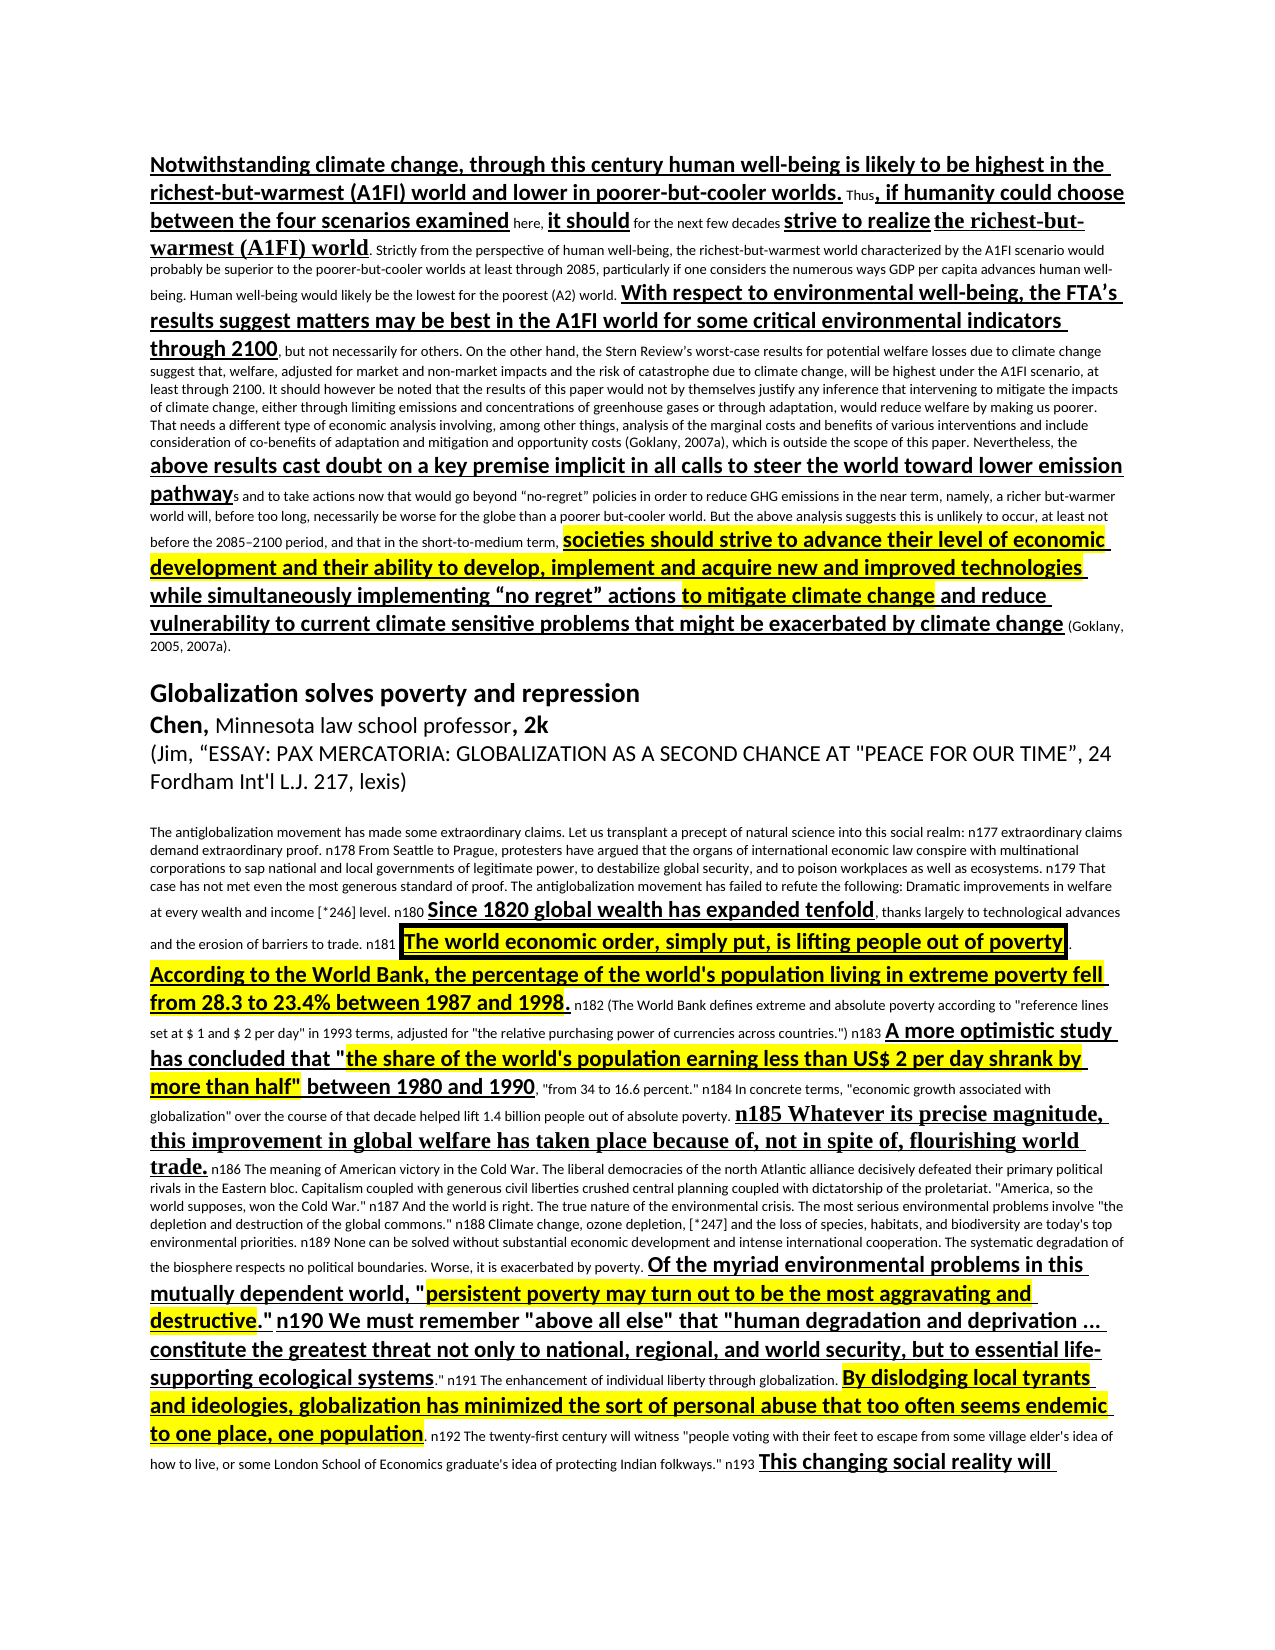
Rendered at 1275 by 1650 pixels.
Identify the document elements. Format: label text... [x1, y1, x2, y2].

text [150, 150, 1125, 655]
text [150, 823, 1125, 1475]
text Chen, Minnesota law school professor, 2k [150, 709, 1125, 739]
text (Jim, “ESSAY: PAX MERCATORIA: GLOBALIZATION AS A SECOND CHANCE AT "PEACE FOR OUR TIME”, 24 Fordham Int'l L.J. 217, lexis) [150, 739, 1125, 796]
subtitle Globalization solves poverty and repression [150, 676, 1125, 709]
